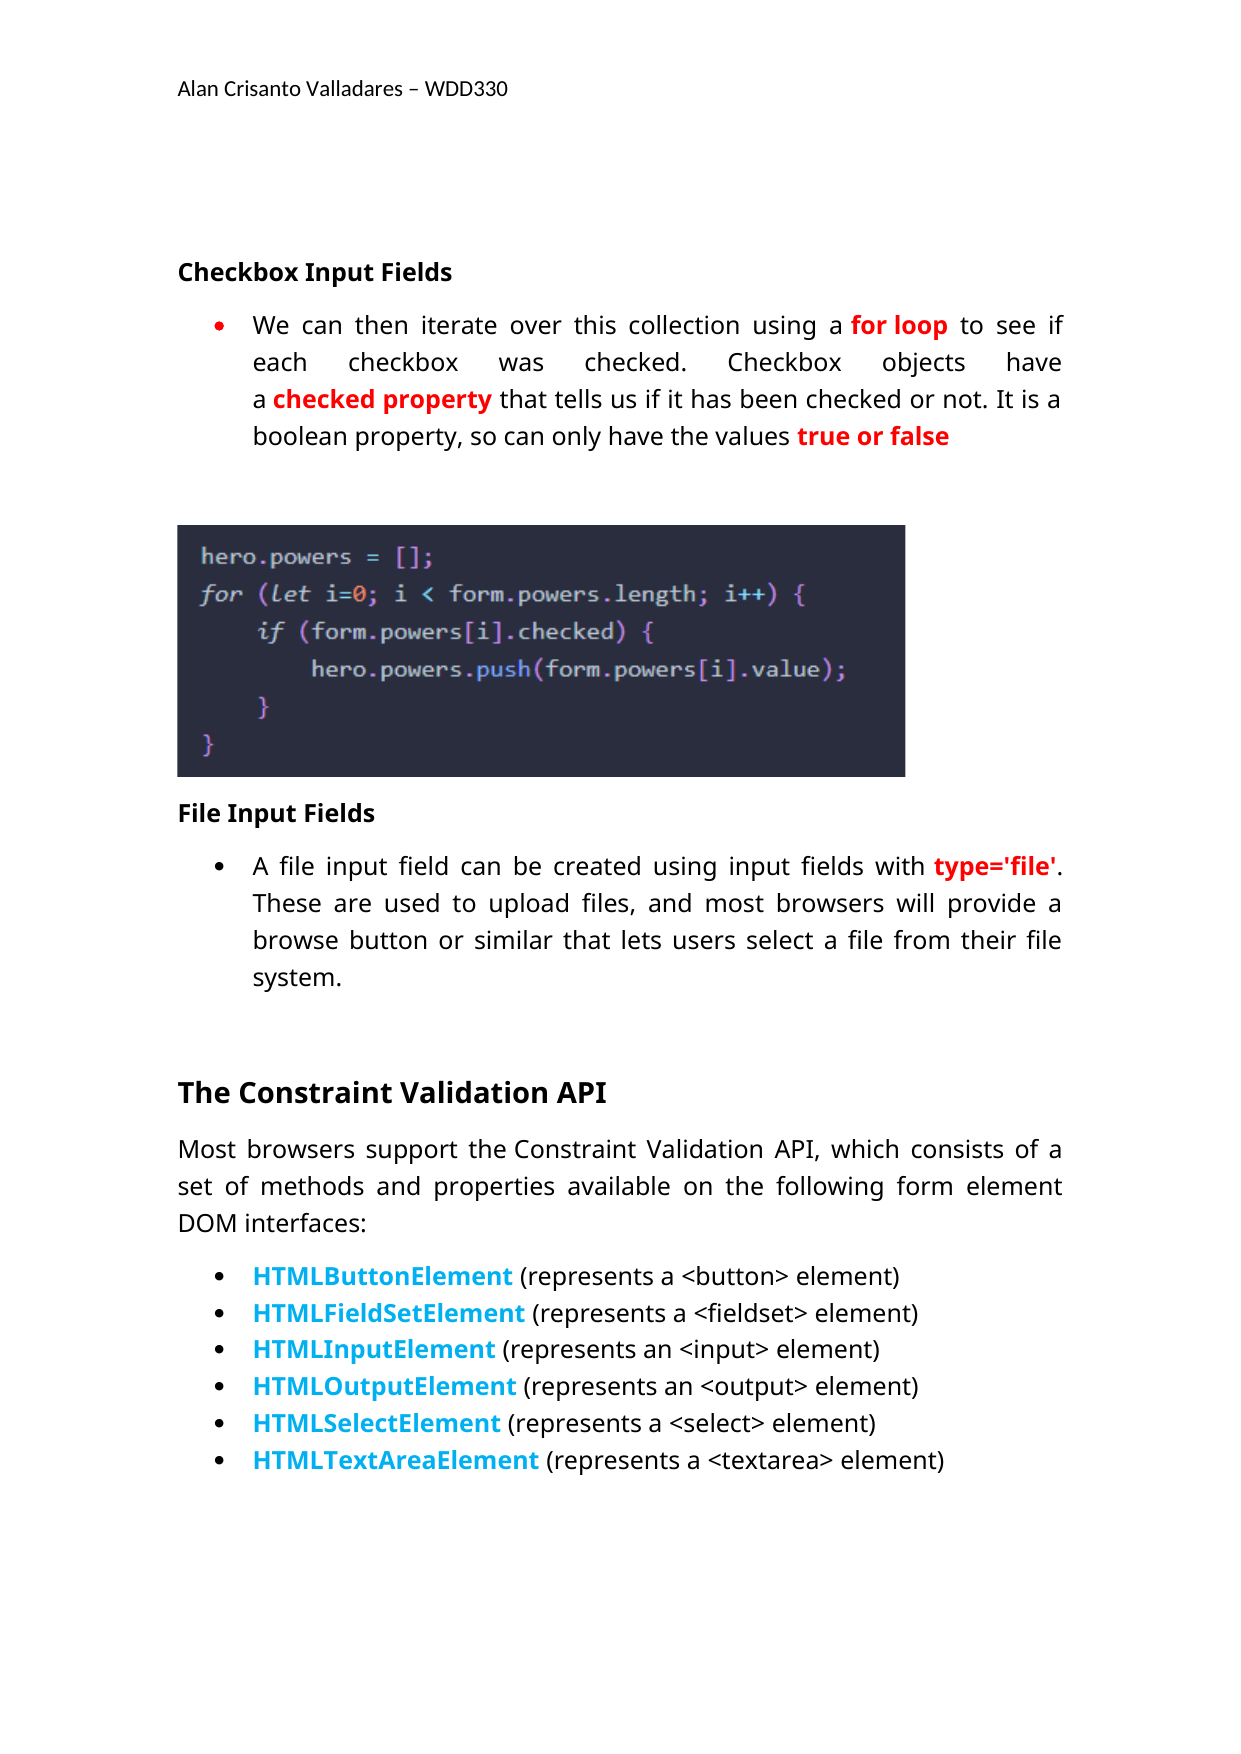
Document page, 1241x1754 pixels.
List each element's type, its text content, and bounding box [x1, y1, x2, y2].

text The Constraint Validation API [177, 1072, 1063, 1112]
list HTMLButtonElement (represents a <button> element) [215, 1259, 1063, 1293]
list A file input field can be created using input fields with type='file'. These are used to upload files, and most browsers will provide a browse button or similar that lets users select a file from their file system. [215, 849, 1063, 993]
text Checkbox Input Fields [177, 254, 1063, 288]
list HTMLSelectElement (represents a <select> element) [215, 1406, 1063, 1440]
list HTMLInputElement (represents an <input> element) [215, 1332, 1063, 1366]
text Most browsers support the Constraint Validation API, which consists of a set of methods and properties available on the following form element DOM interfaces: [177, 1132, 1063, 1239]
list We can then iterate over this collection using a for loop to see if each checkbox was checked. Checkbox objects have a checked property that tells us if it has been checked or not. It is a boolean property, so can only have the values true or false [215, 308, 1063, 452]
text File Input Fields [177, 796, 1063, 829]
list HTMLOutputElement (represents an <output> element) [215, 1369, 1063, 1403]
list HTMLFieldSetElement (represents a <fieldset> element) [215, 1295, 1063, 1329]
picture [177, 525, 906, 777]
list HTMLTextAreaElement (represents a <textarea> element) [215, 1442, 1063, 1477]
